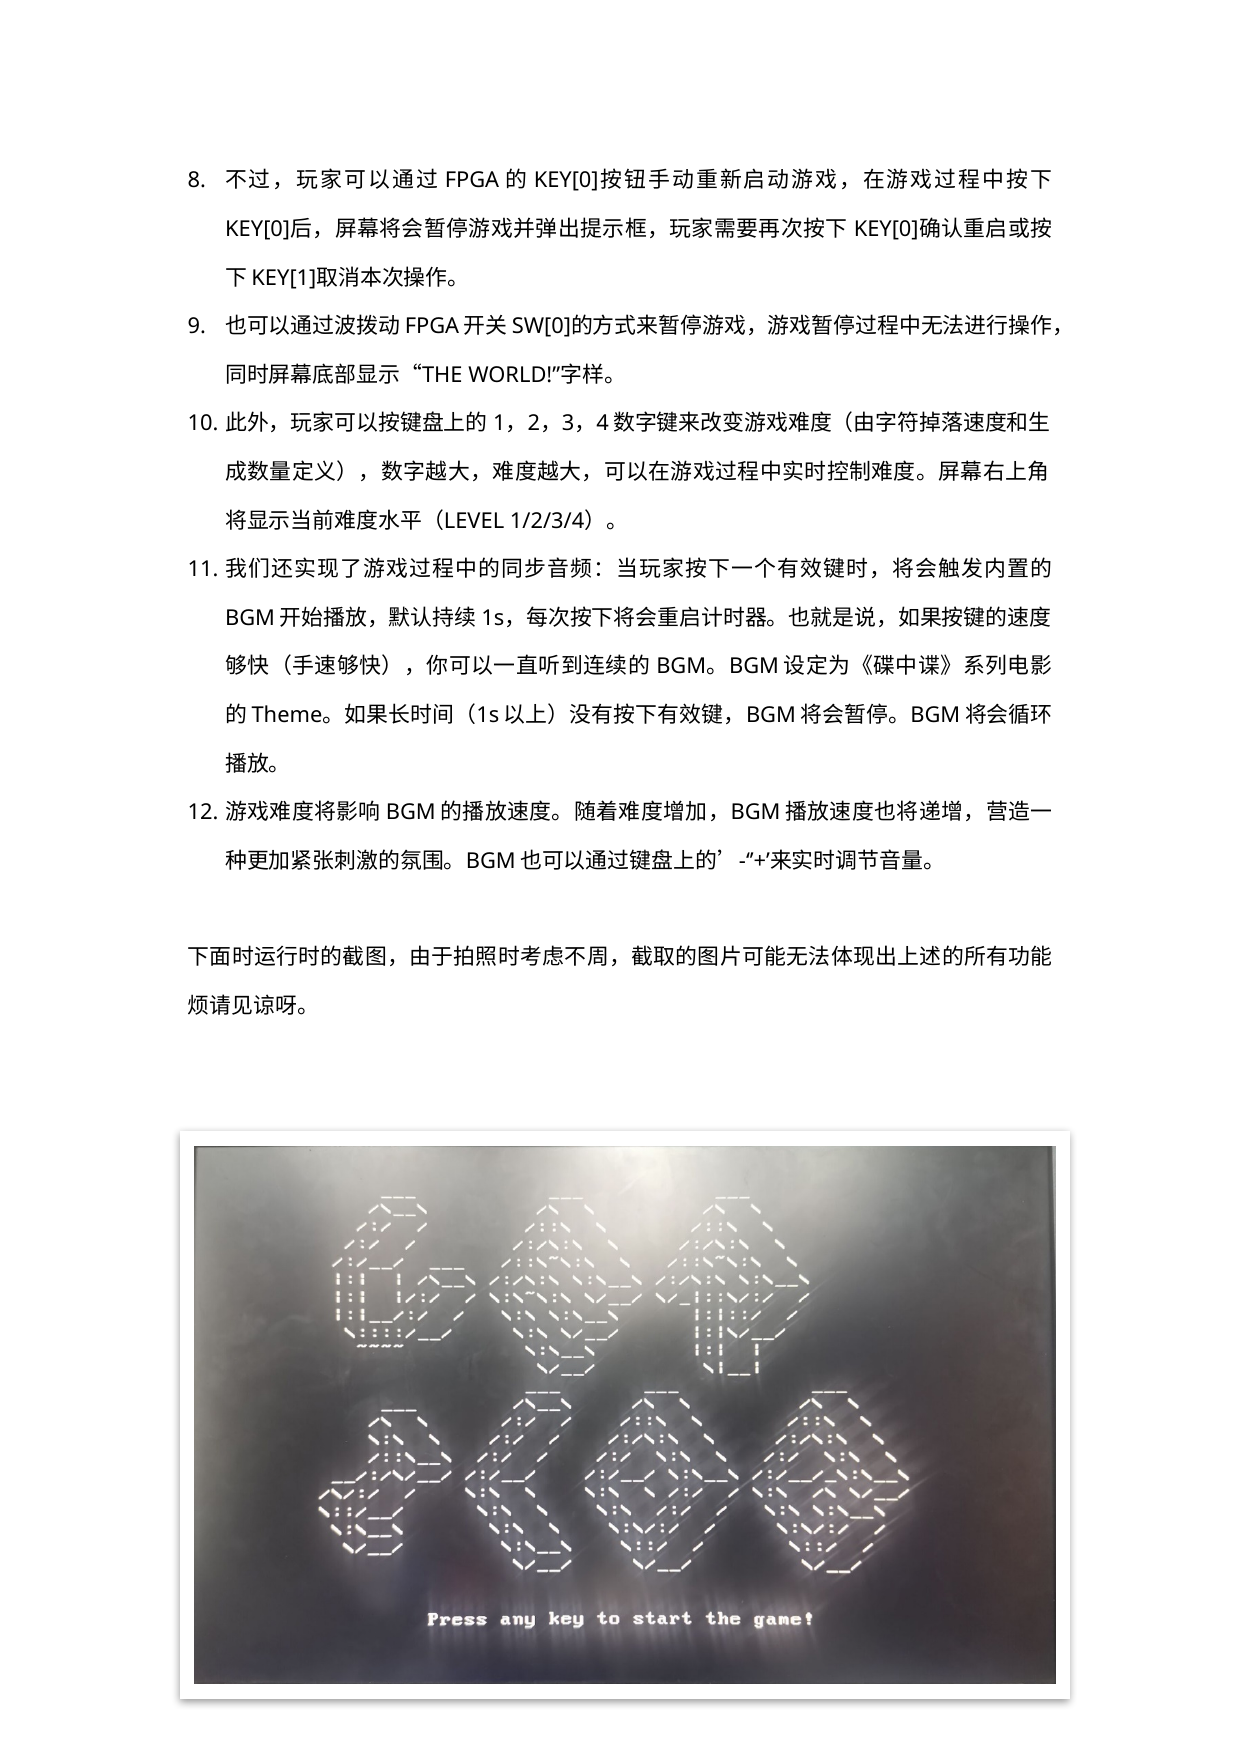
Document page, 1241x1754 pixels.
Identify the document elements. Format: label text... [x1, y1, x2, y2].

list 也可以通过波拨动FPGA开关SW[0]的方式来暂停游戏，游戏暂停过程中无法进行操作，同时屏幕底部显示“THE WORLD!”字样。 [187, 308, 1053, 389]
list 我们还实现了游戏过程中的同步音频：当玩家按下一个有效键时，将会触发内置的BGM开始播放，默认持续1s，每次按下将会重启计时器。也就是说，如果按键的速度够快（手速够快），你可以一直听到连续的BGM。BGM设定为《碟中谍》系列电影的Theme。如果长时间（1s以上）没有按下有效键，BGM将会暂停。BGM将会循环播放。 [187, 551, 1053, 778]
list 游戏难度将影响BGM的播放速度。随着难度增加，BGM播放速度也将递增，营造一种更加紧张刺激的氛围。BGM也可以通过键盘上的’-‘’+’来实时调节音量。 [187, 794, 1053, 875]
picture [194, 1146, 1056, 1684]
text 下面时运行时的截图，由于拍照时考虑不周，截取的图片可能无法体现出上述的所有功能，烦请见谅呀。 [187, 938, 1053, 1020]
list 不过，玩家可以通过FPGA的KEY[0]按钮手动重新启动游戏，在游戏过程中按下KEY[0]后，屏幕将会暂停游戏并弹出提示框，玩家需要再次按下KEY[0]确认重启或按下KEY[1]取消本次操作。 [187, 162, 1053, 292]
list 此外，玩家可以按键盘上的1，2，3，4数字键来改变游戏难度（由字符掉落速度和生成数量定义），数字越大，难度越大，可以在游戏过程中实时控制难度。屏幕右上角将显示当前难度水平（LEVEL 1/2/3/4）。 [187, 405, 1053, 535]
